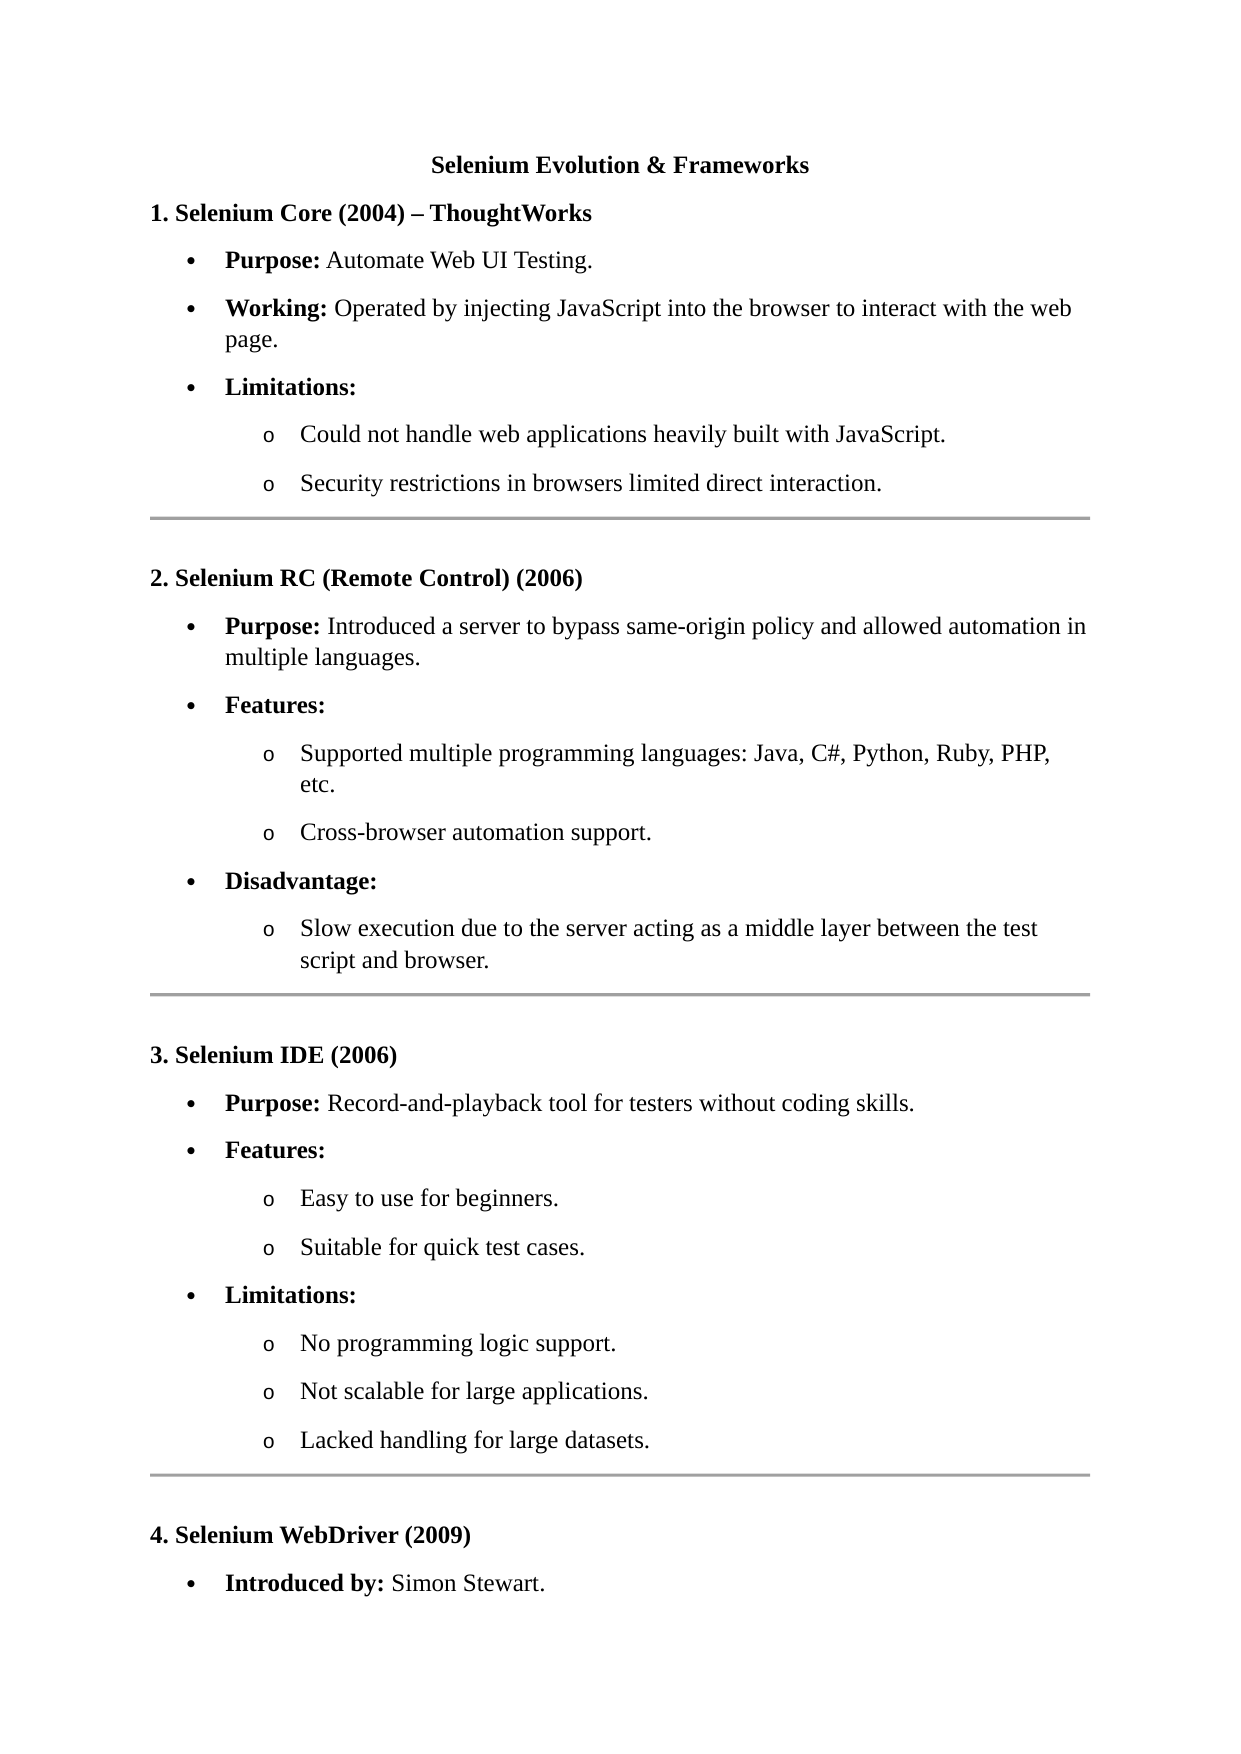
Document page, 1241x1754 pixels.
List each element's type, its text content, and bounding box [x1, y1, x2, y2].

list Cross-browser automation support. [262, 817, 1090, 847]
list Purpose: Record-and-playback tool for testers without coding skills. [187, 1088, 1090, 1116]
text 2. Selenium RC (Remote Control) (2006) [150, 563, 1090, 592]
list Suitable for quick test cases. [262, 1232, 1090, 1261]
list Limitations: [187, 372, 1090, 401]
text 4. Selenium WebDriver (2009) [150, 1520, 1090, 1549]
list Purpose: Automate Web UI Testing. [187, 245, 1090, 274]
text Selenium Evolution & Frameworks [150, 150, 1090, 179]
list Features: [187, 1135, 1090, 1164]
text 3. Selenium IDE (2006) [150, 1040, 1090, 1069]
list Supported multiple programming languages: Java, C#, Python, Ruby, PHP, etc. [262, 738, 1090, 798]
list Lacked handling for large datasets. [262, 1425, 1090, 1454]
list Working: Operated by injecting JavaScript into the browser to interact with the web page. [187, 293, 1090, 353]
text 1. Selenium Core (2004) – ThoughtWorks [150, 198, 1090, 226]
list Slow execution due to the server acting as a middle layer between the test script and browser. [262, 913, 1090, 974]
list Could not handle web applications heavily built with JavaScript. [262, 419, 1090, 449]
list Not scalable for large applications. [262, 1376, 1090, 1406]
list Easy to use for beginners. [262, 1183, 1090, 1213]
list Purpose: Introduced a server to bypass same-origin policy and allowed automation in multiple languages. [187, 611, 1090, 671]
list Introduced by: Simon Stewart. [187, 1568, 1090, 1597]
list Limitations: [187, 1280, 1090, 1309]
list Disadvantage: [187, 866, 1090, 894]
list No programming logic support. [262, 1328, 1090, 1357]
list Features: [187, 690, 1090, 719]
list Security restrictions in browsers limited direct interaction. [262, 468, 1090, 498]
